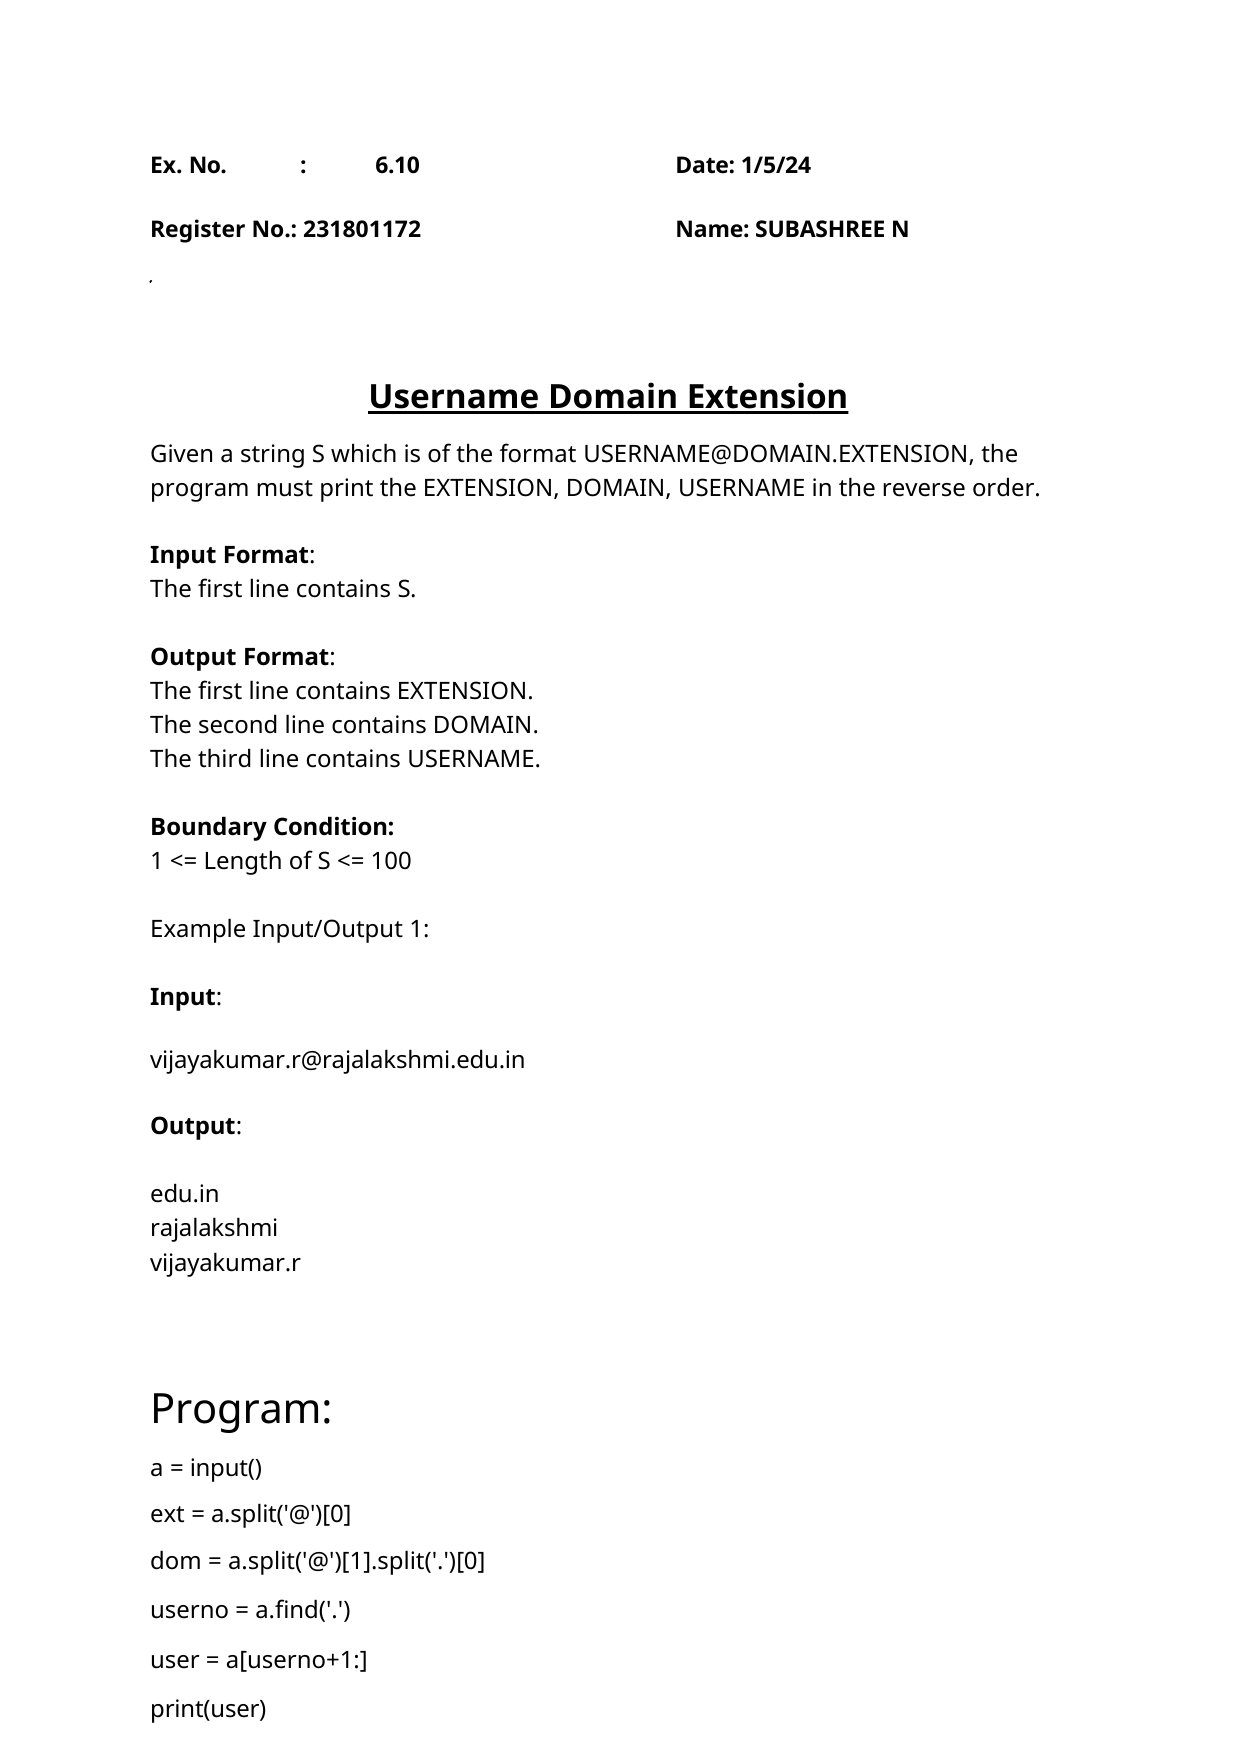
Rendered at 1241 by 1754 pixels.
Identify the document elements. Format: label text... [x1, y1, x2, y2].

subtitle Output: [150, 1109, 1211, 1142]
text edu.in rajalakshmi vijayakumar.r [150, 1177, 347, 1278]
text vijayakumar.r@rajalakshmi.edu.in [150, 1047, 1211, 1074]
text Given a string S which is of the format USERNAME@DOMAIN.EXTENSION, the program must print the EXTENSION, DOMAIN, USERNAME in the reverse order. [150, 436, 1090, 503]
text a = input() [150, 1450, 1211, 1483]
text Ex. No. : 6.10 Date: 1/5/24 [150, 149, 1211, 180]
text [150, 1642, 383, 1724]
text dom = a.split('@')[1].split('.')[0] userno = a.find('.') [150, 1544, 554, 1626]
subtitle Output Format: [150, 639, 1211, 672]
text ext = a.split('@')[0] [150, 1497, 1211, 1530]
subtitle Boundary Condition: [150, 809, 1211, 842]
text The first line contains EXTENSION. The second line contains DOMAIN. The third line contains USERNAME. [150, 673, 576, 774]
text Register No.: 231801172 Name: SUBASHREE N [150, 213, 1211, 245]
subtitle Input Format: [150, 538, 1211, 571]
text 1 <= Length of S <= 100 Example Input/Output 1: Input: [150, 844, 476, 1012]
text The first line contains S. [150, 572, 1211, 605]
subtitle Program: [150, 1379, 1211, 1436]
subtitle Username Domain Extension [368, 373, 1211, 418]
